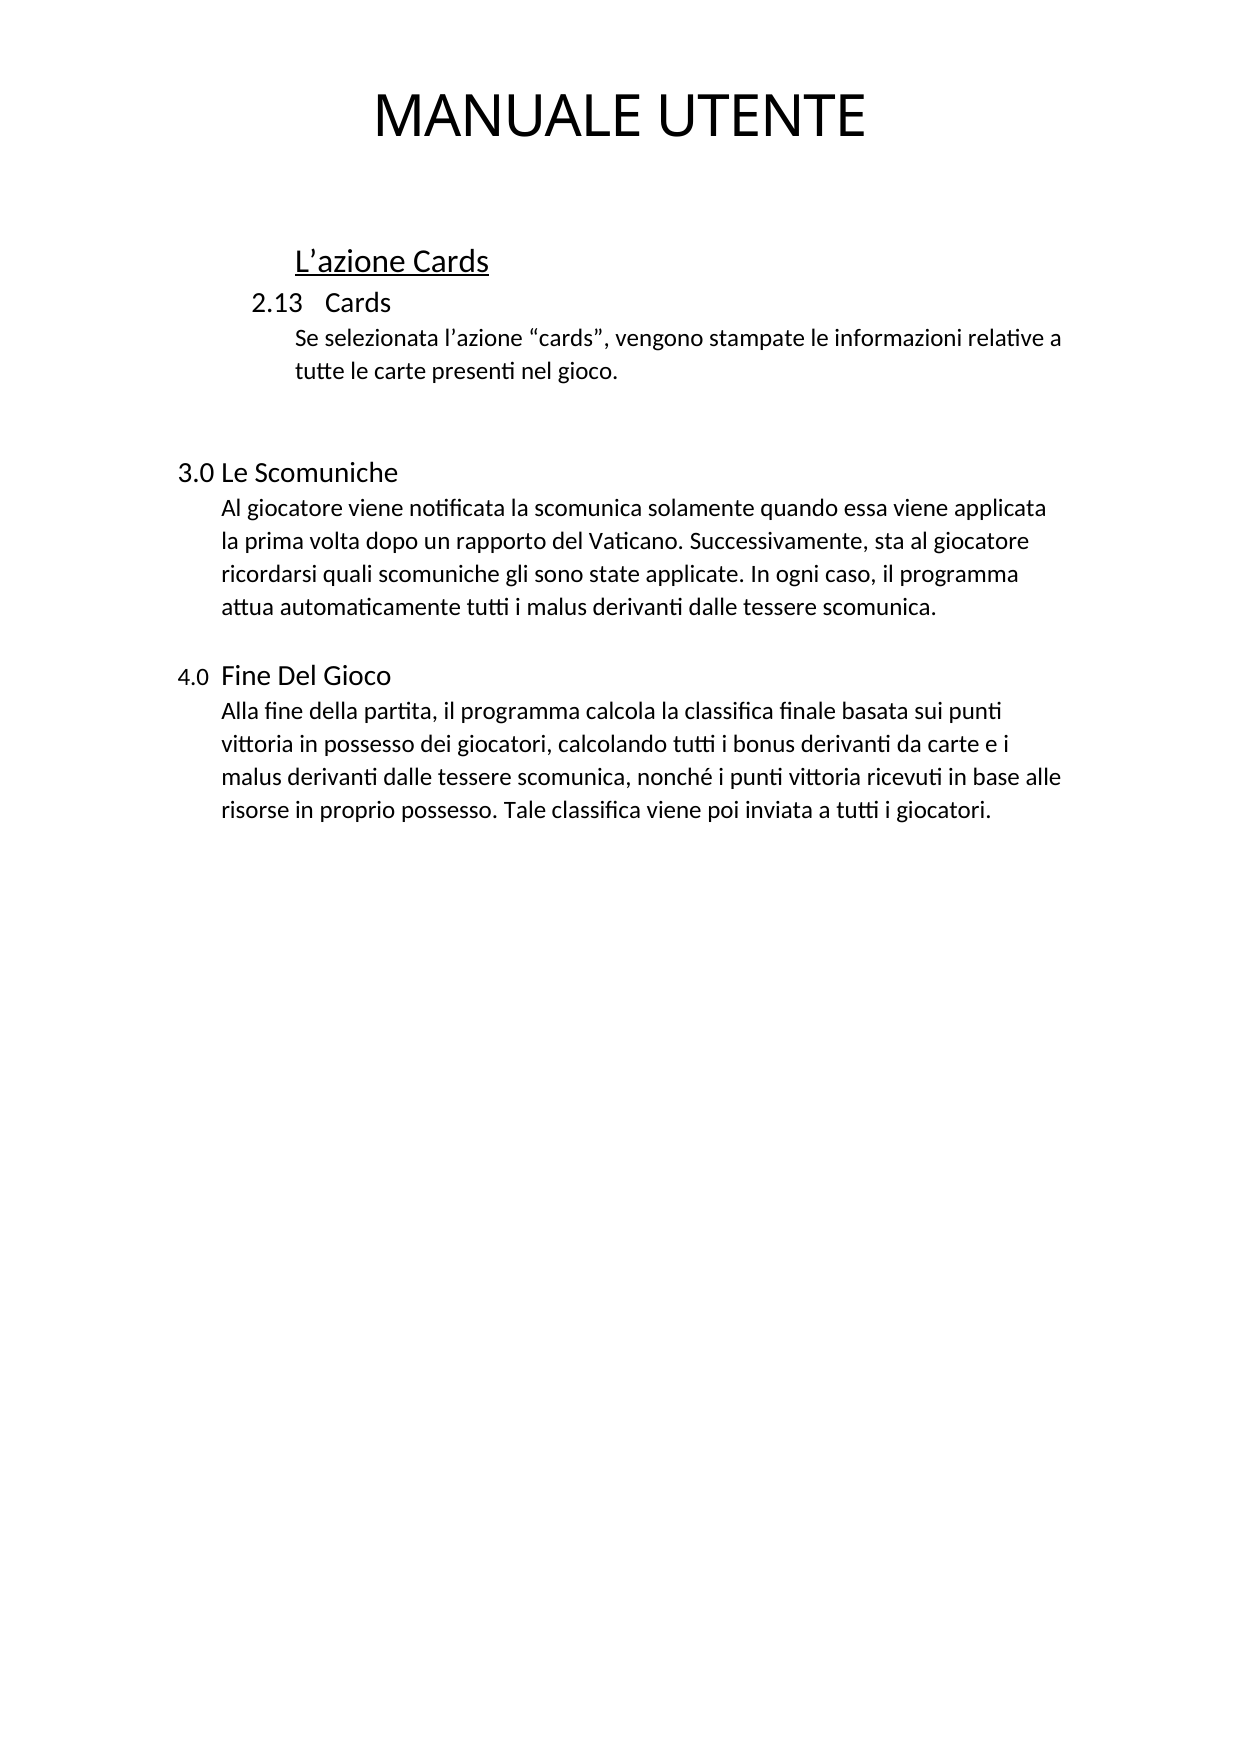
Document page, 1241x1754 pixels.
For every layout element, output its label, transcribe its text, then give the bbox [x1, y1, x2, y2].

list Fine Del Gioco [177, 657, 1063, 692]
list Cards [251, 284, 1063, 319]
list Al giocatore viene notificata la scomunica solamente quando essa viene applicata la prima volta dopo un rapporto del Vaticano. Successivamente, sta al giocatore ricordarsi quali scomuniche gli sono state applicate. In ogni caso, il programma attua automaticamente tutti i malus derivanti dalle tessere scomunica. [221, 492, 1063, 621]
list Alla fine della partita, il programma calcola la classifica finale basata sui punti vittoria in possesso dei giocatori, calcolando tutti i bonus derivanti da carte e i malus derivanti dalle tessere scomunica, nonché i punti vittoria ricevuti in base alle risorse in proprio possesso. Tale classifica viene poi inviata a tutti i giocatori. [221, 695, 1063, 824]
list Le Scomuniche [177, 454, 1063, 489]
list L’azione Cards [295, 240, 1063, 280]
list Se selezionata l’azione “cards”, vengono stampate le informazioni relative a tutte le carte presenti nel gioco. [295, 322, 1063, 386]
